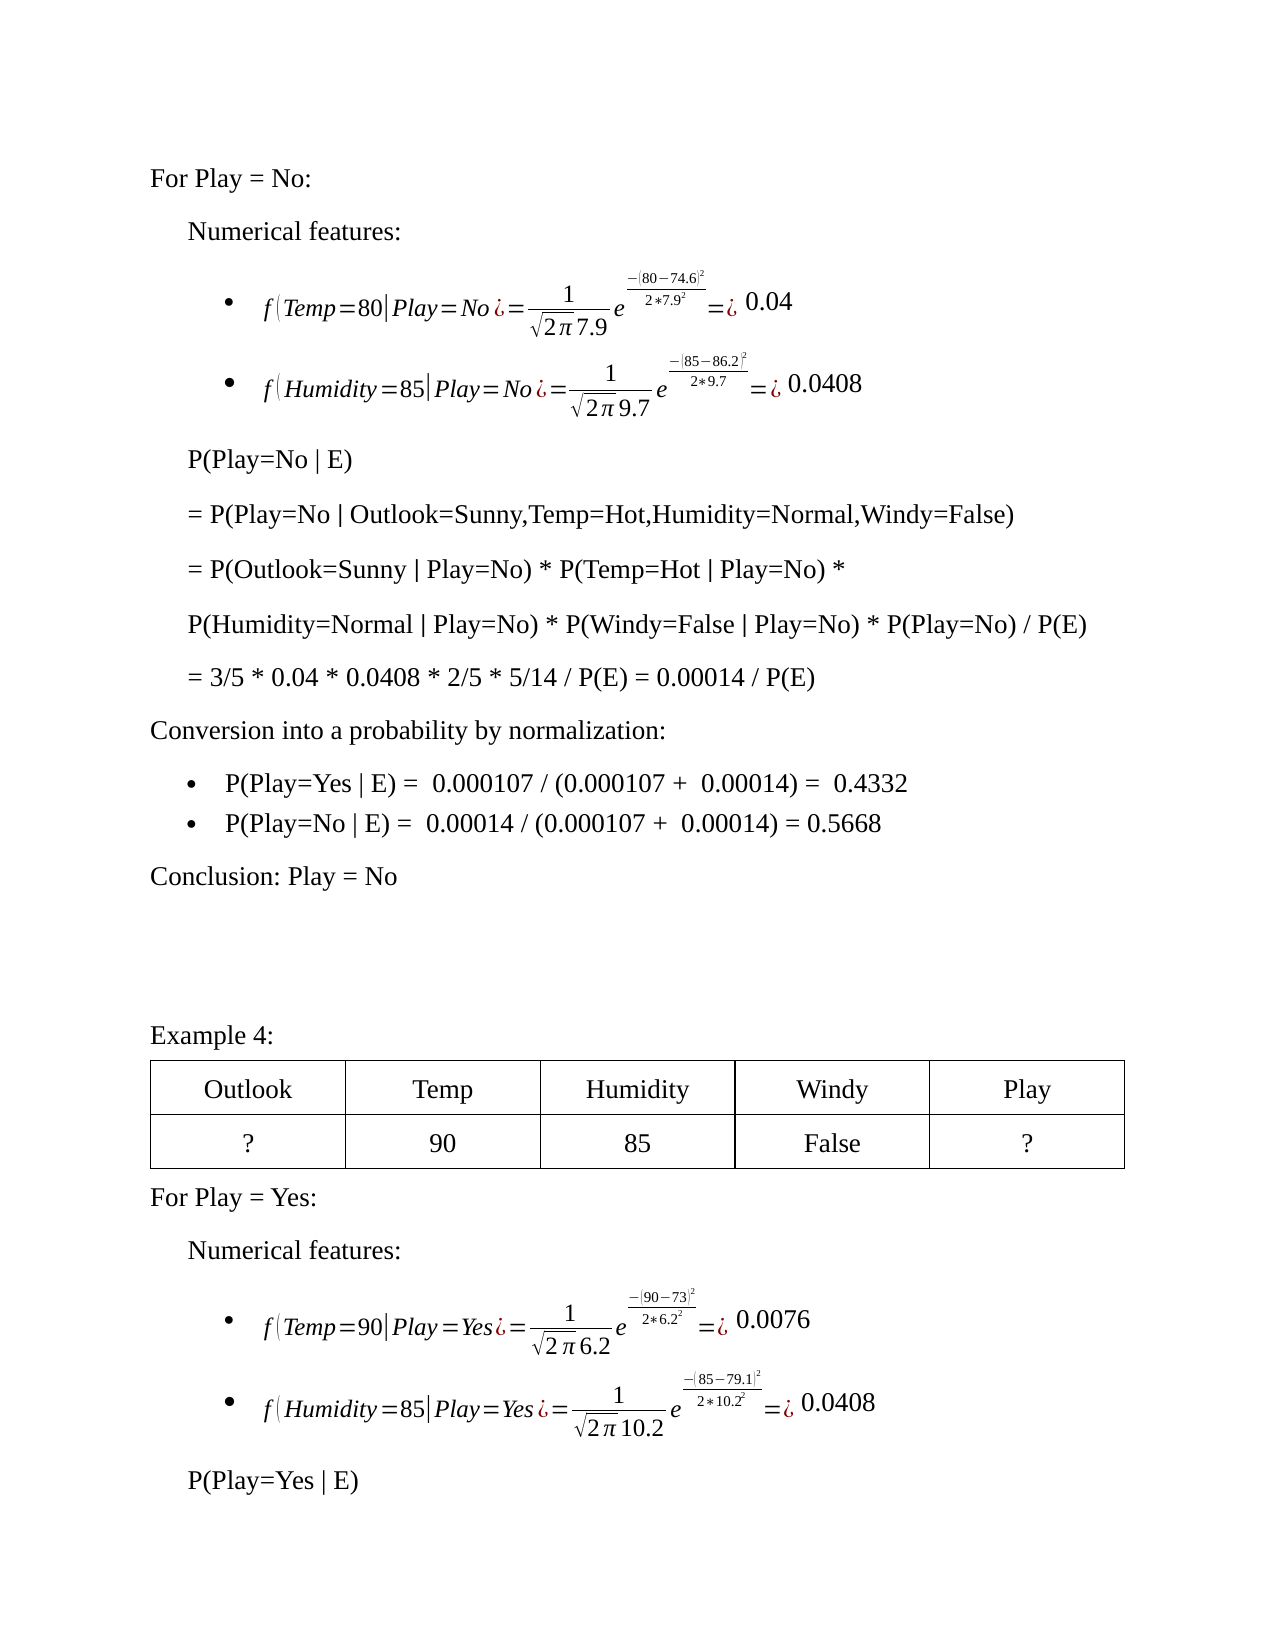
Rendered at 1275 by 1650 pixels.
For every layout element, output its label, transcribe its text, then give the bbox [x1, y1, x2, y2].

table_header Play [930, 1061, 1124, 1113]
table_cell 85 [541, 1115, 734, 1167]
list 0.0408 [225, 1369, 1125, 1442]
text P(Play=Yes | E) [187, 1464, 1125, 1495]
table_header Windy [736, 1061, 929, 1113]
list 0.0408 [225, 351, 1125, 421]
table_cell ? [151, 1115, 345, 1167]
table_header Humidity [541, 1061, 734, 1113]
list P(Play=No | E) = 0.00014 / (0.000107 + 0.00014) = 0.5668 [187, 807, 1125, 838]
text = P(Play=No ∣ Outlook=Sunny,Temp=Hot,Humidity=Normal,Windy=False) [187, 496, 1125, 529]
list 0.04 [225, 268, 1125, 341]
table_header Outlook [151, 1061, 345, 1113]
table_header Temp [346, 1061, 540, 1113]
text = 3/5 * 0.04 * 0.0408 * 2/5 * 5/14 / P(E) = 0.00014 / P(E) [187, 661, 1125, 692]
text For Play = No: [150, 162, 1125, 194]
table_cell 90 [346, 1115, 540, 1167]
text = P(Outlook=Sunny ∣ Play=No) * P(Temp=Hot ∣ Play=No) * [187, 551, 1125, 584]
text Numerical features: [187, 215, 1125, 247]
text P(Humidity=Normal ∣ Play=No) * P(Windy=False ∣ Play=No) * P(Play=No) / P(E) [187, 606, 1125, 639]
text Conclusion: Play = No [150, 860, 1125, 891]
text Example 4: [150, 1019, 1125, 1050]
list P(Play=Yes | E) = 0.000107 / (0.000107 + 0.00014) = 0.4332 [187, 767, 1125, 798]
table_cell False [736, 1115, 929, 1167]
list 0.0076 [225, 1287, 1125, 1360]
text Conversion into a probability by normalization: [150, 714, 1125, 745]
text Numerical features: [187, 1234, 1125, 1265]
table_cell ? [930, 1115, 1124, 1167]
text For Play = Yes: [150, 1181, 1125, 1212]
text P(Play=No | E) [187, 443, 1125, 474]
